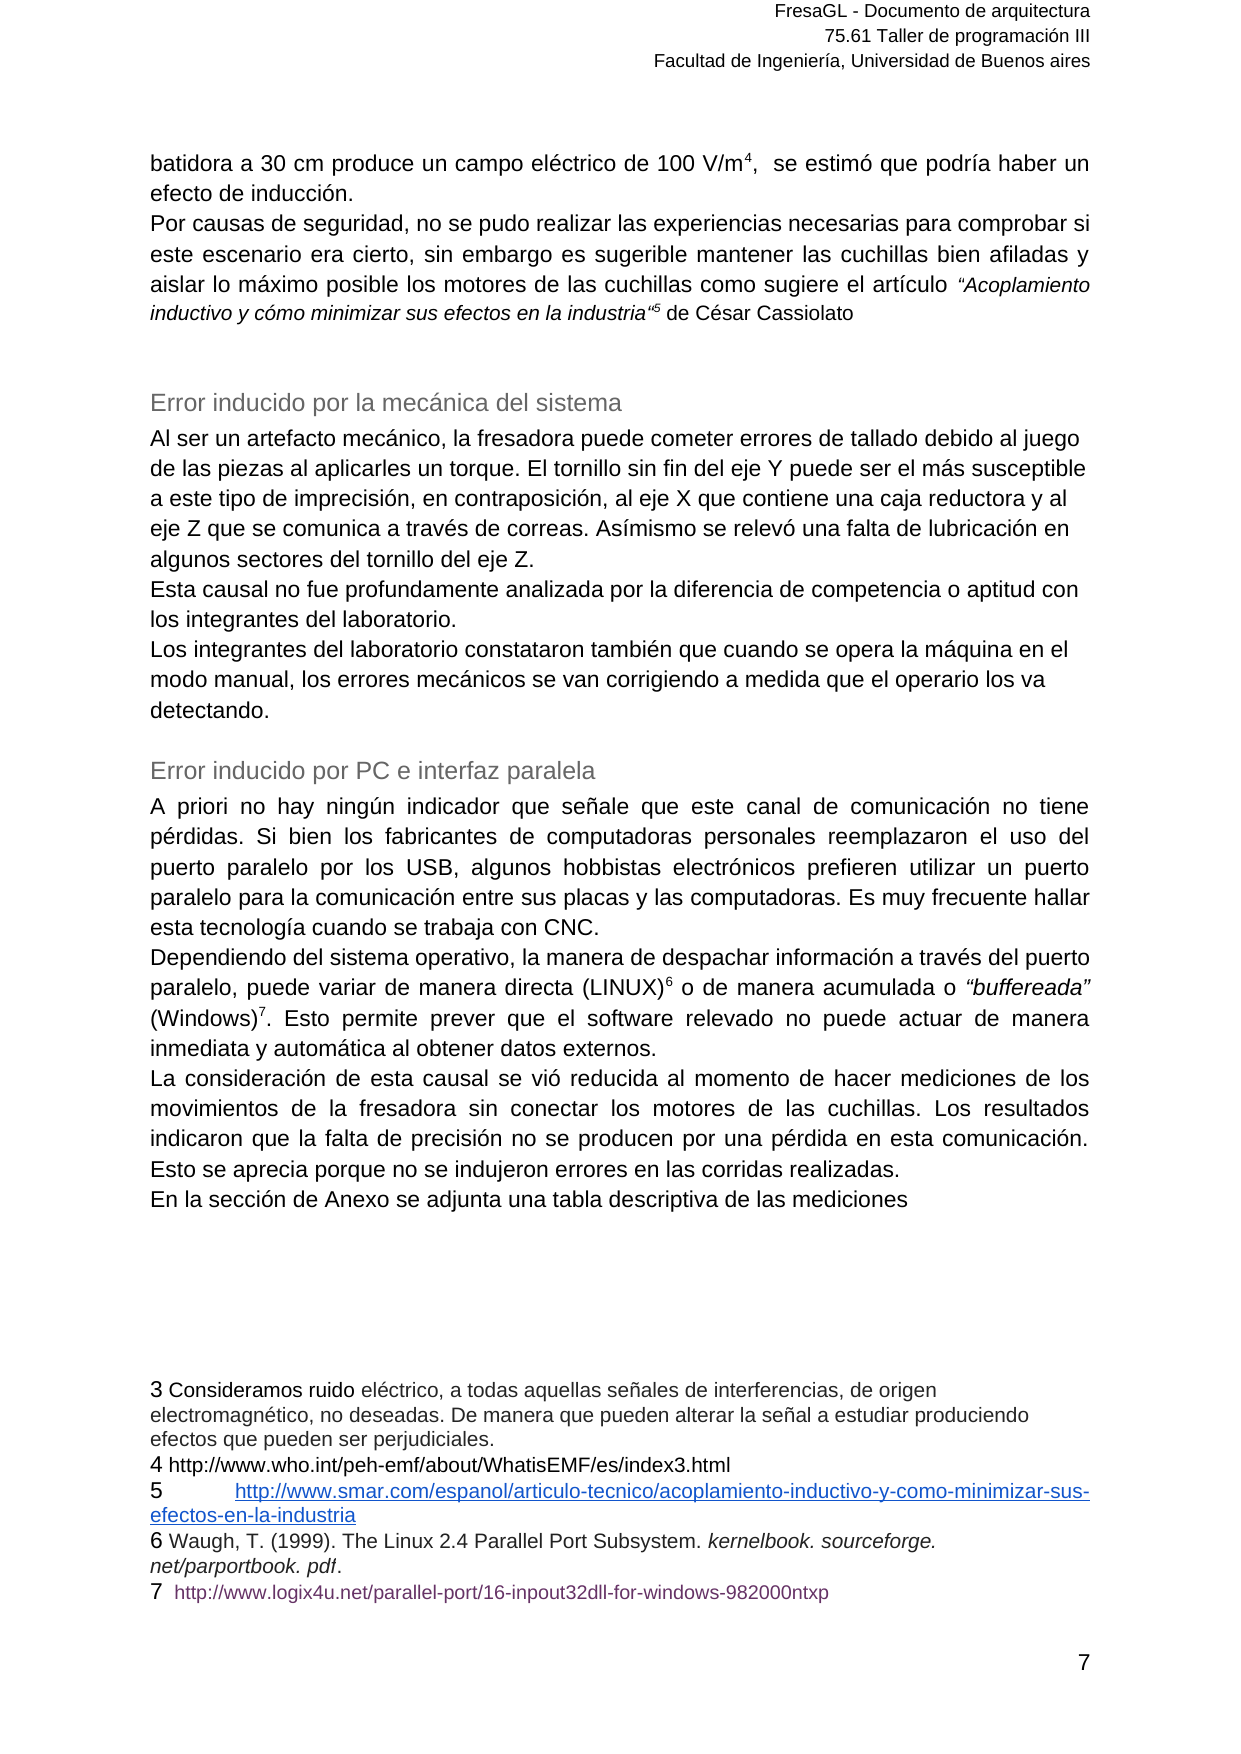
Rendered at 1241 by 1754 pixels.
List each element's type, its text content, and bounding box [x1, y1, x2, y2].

text En la sección de Anexo se adjunta una tabla descriptiva de las mediciones [150, 1186, 1090, 1212]
text Dependiendo del sistema operativo, la manera de despachar información a través del puerto paralelo, puede variar de manera directa (LINUX) o de manera acumulada o “buffereada” (Windows). Esto permite prever que el software relevado no puede actuar de manera inmediata y automática al obtener datos externos. [150, 944, 1090, 1061]
text Por causas de seguridad, no se pudo realizar las experiencias necesarias para comprobar si este escenario era cierto, sin embargo es sugerible mantener las cuchillas bien afiladas y aislar lo máximo posible los motores de las cuchillas como sugiere el artículo “Acoplamiento inductivo y cómo minimizar sus efectos en la industria“ de César Cassiolato [150, 210, 1090, 325]
text La consideración de esta causal se vió reducida al momento de hacer mediciones de los movimientos de la fresadora sin conectar los motores de las cuchillas. Los resultados indicaron que la falta de precisión no se producen por una pérdida en esta comunicación. Esto se aprecia porque no se indujeron errores en las corridas realizadas. [150, 1065, 1090, 1182]
text Los integrantes del laboratorio constataron también que cuando se opera la máquina en el modo manual, los errores mecánicos se van corrigiendo a medida que el operario los va detectando. [150, 636, 1090, 723]
subtitle Error inducido por la mecánica del sistema [150, 388, 1090, 416]
text A priori no hay ningún indicador que señale que este canal de comunicación no tiene pérdidas. Si bien los fabricantes de computadoras personales reemplazaron el uso del puerto paralelo por los USB, algunos hobbistas electrónicos prefieren utilizar un puerto paralelo para la comunicación entre sus placas y las computadoras. Es muy frecuente hallar esta tecnología cuando se trabaja con CNC. [150, 793, 1090, 940]
text Esta causal no fue profundamente analizada por la diferencia de competencia o aptitud con los integrantes del laboratorio. [150, 576, 1090, 632]
subtitle Error inducido por PC e interfaz paralela [150, 756, 1090, 785]
text Al ser un artefacto mecánico, la fresadora puede cometer errores de tallado debido al juego de las piezas al aplicarles un torque. El tornillo sin fin del eje Y puede ser el más susceptible a este tipo de imprecisión, en contraposición, al eje X que contiene una caja reductora y al eje Z que se comunica a través de correas. Asímismo se relevó una falta de lubricación en algunos sectores del tornillo del eje Z. [150, 425, 1090, 572]
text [150, 150, 1090, 207]
